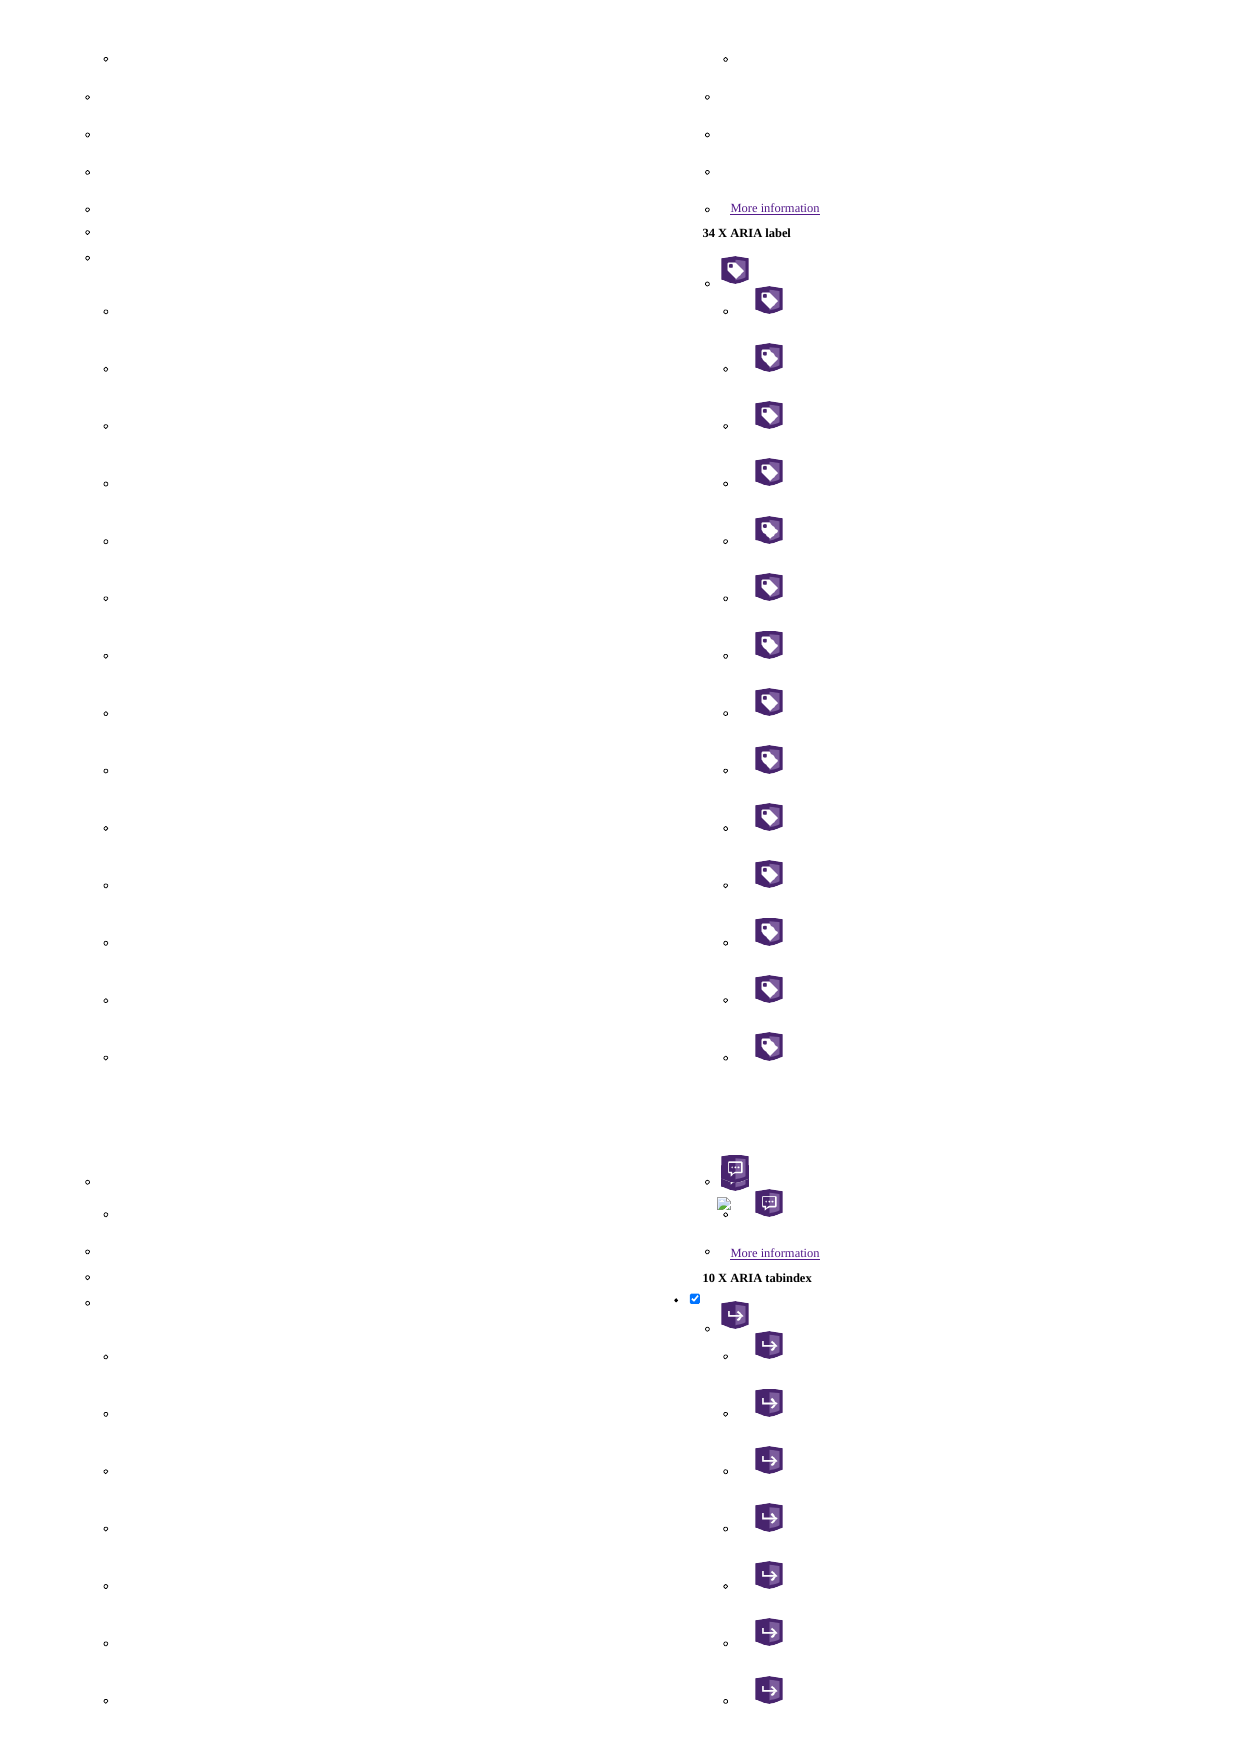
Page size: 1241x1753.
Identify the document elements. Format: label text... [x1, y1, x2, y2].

text More information [730, 201, 1065, 215]
picture [755, 1389, 783, 1417]
picture [755, 860, 783, 888]
picture [755, 516, 783, 544]
picture [755, 1561, 783, 1589]
picture [755, 631, 783, 659]
picture [755, 458, 783, 486]
picture [755, 1331, 783, 1359]
picture [721, 1301, 749, 1329]
text More information [730, 1246, 1065, 1261]
picture [755, 1503, 783, 1532]
text 10 X ARIA tabindex [702, 1271, 1065, 1286]
picture [755, 1676, 783, 1704]
picture [721, 256, 749, 284]
picture [755, 975, 783, 1003]
picture [755, 1618, 783, 1646]
picture [755, 1189, 783, 1217]
picture [755, 1446, 783, 1474]
picture [755, 401, 783, 429]
picture [755, 343, 783, 372]
picture [755, 573, 783, 601]
picture [755, 1032, 783, 1061]
picture [717, 1197, 731, 1210]
picture [755, 688, 783, 716]
picture [721, 1155, 749, 1191]
picture [755, 286, 783, 314]
picture [755, 745, 783, 774]
picture [755, 918, 783, 946]
picture [755, 803, 783, 831]
text 34 X ARIA label [702, 226, 1065, 241]
